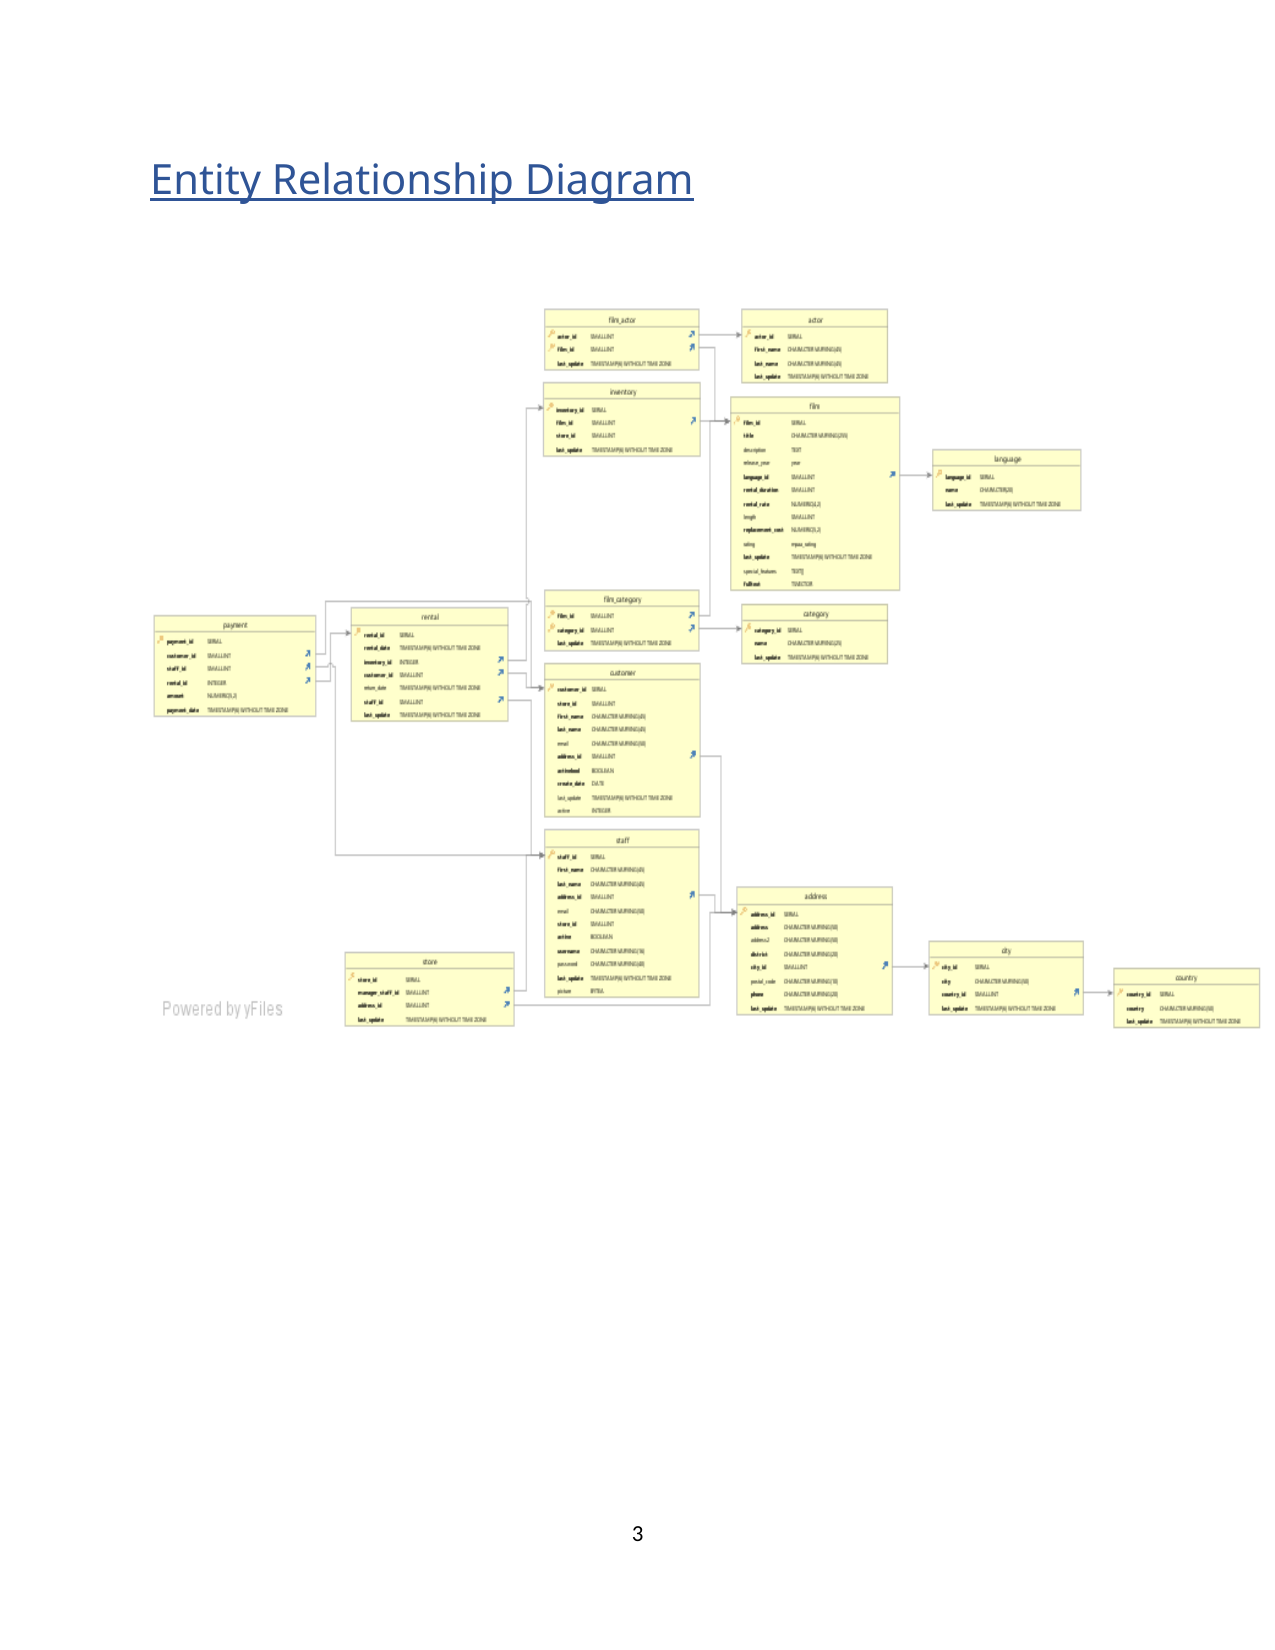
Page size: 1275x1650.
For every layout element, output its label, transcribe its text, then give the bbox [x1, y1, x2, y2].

subtitle Entity Relationship Diagram [150, 150, 1125, 207]
picture [150, 305, 1264, 1035]
